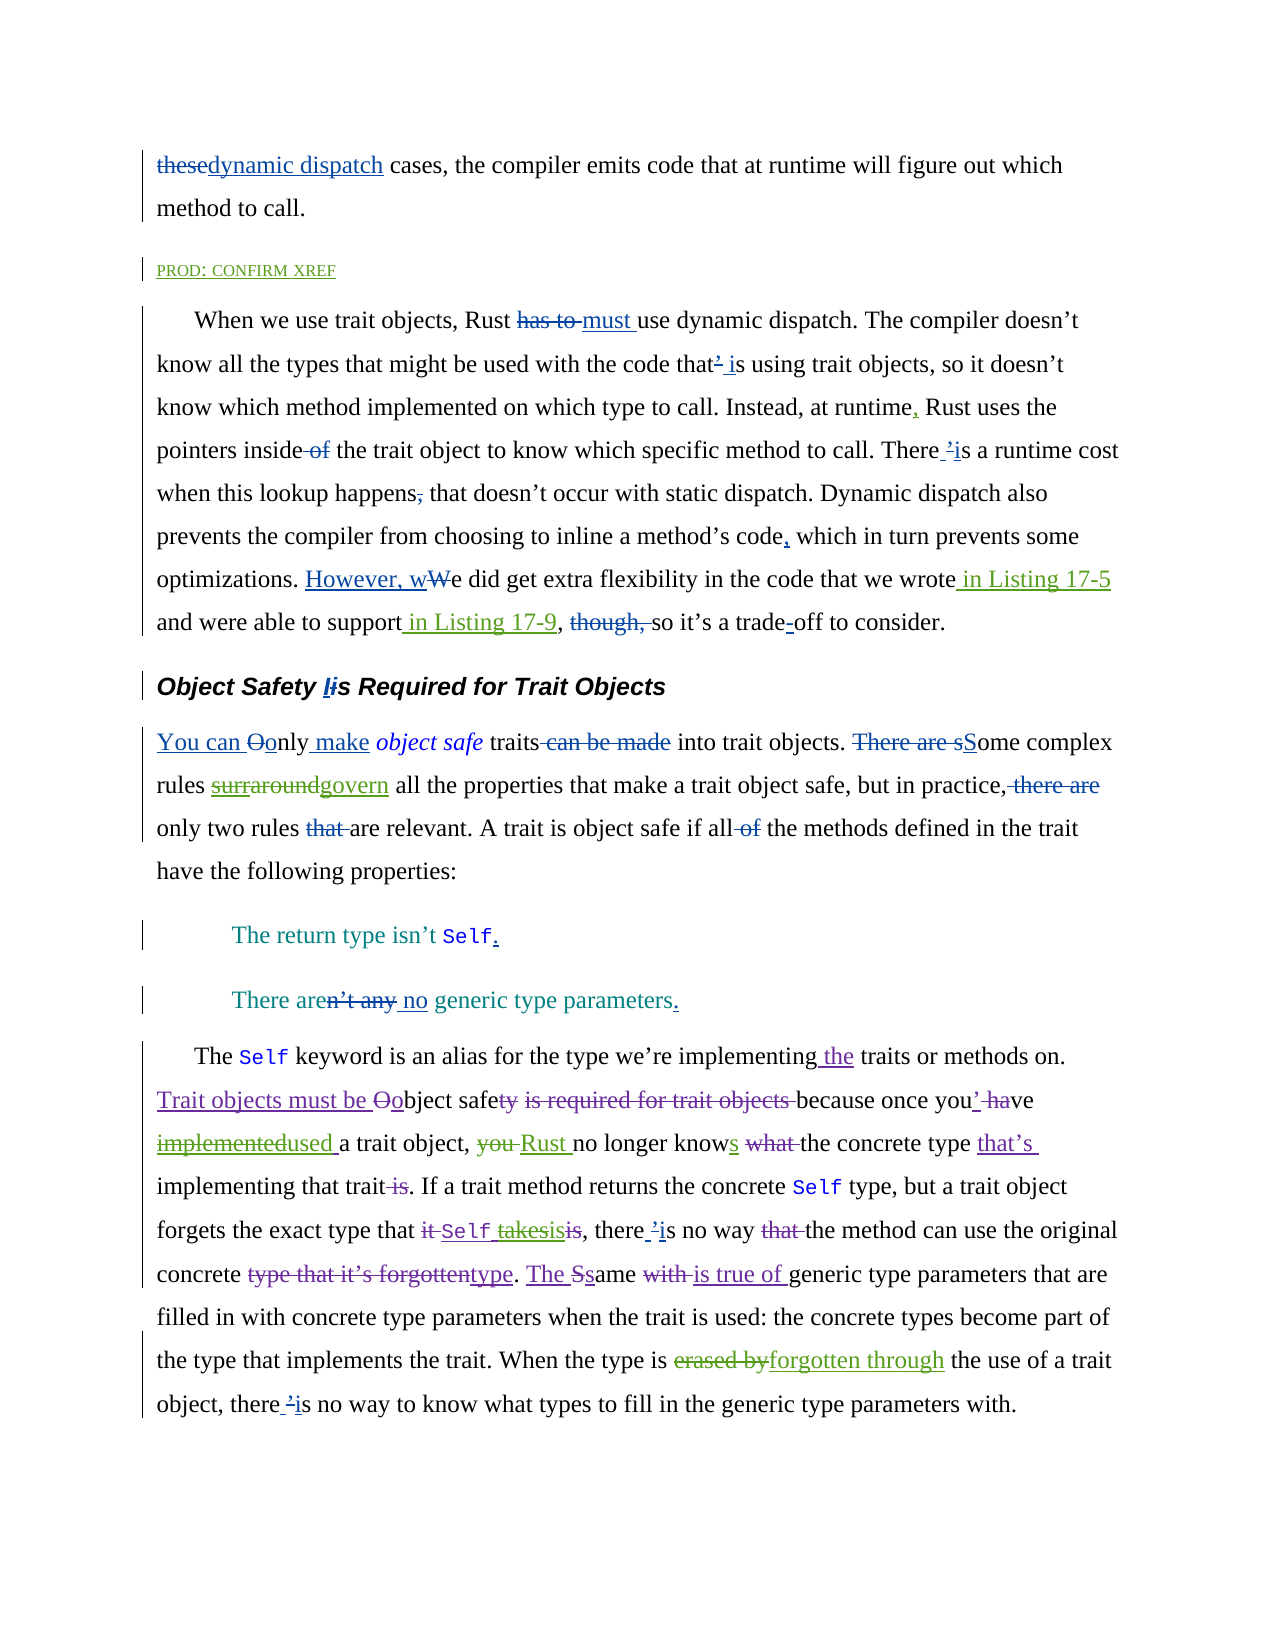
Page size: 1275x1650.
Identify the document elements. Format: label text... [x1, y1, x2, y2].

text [156, 150, 1118, 222]
text There are generic type parameters [231, 986, 1118, 1014]
text nly object safe traits into trait objects. ome complex rules all the properties that make a trait object safe, but in practice, only two rules are relevant. A trait is object safe if all the methods defined in the trait have the following properties: [156, 727, 1118, 885]
text Object Safety s Required for Trait Objects [156, 671, 1118, 700]
text The return type isn’t Self [231, 920, 1118, 950]
text The Self keyword is an alias for the type we’re implementing traits or methods on. bject safe because once youve a trait object, no longer know the concrete type implementing that trait. If a trait method returns the concrete Self type, but a trait object forgets the exact type that , theres no way the method can use the original concrete . ame generic type parameters that are filled in with concrete type parameters when the trait is used: the concrete types become part of the type that implements the trait. When the type is the use of a trait object, theres no way to know what types to fill in the generic type parameters with. [156, 1041, 1118, 1417]
